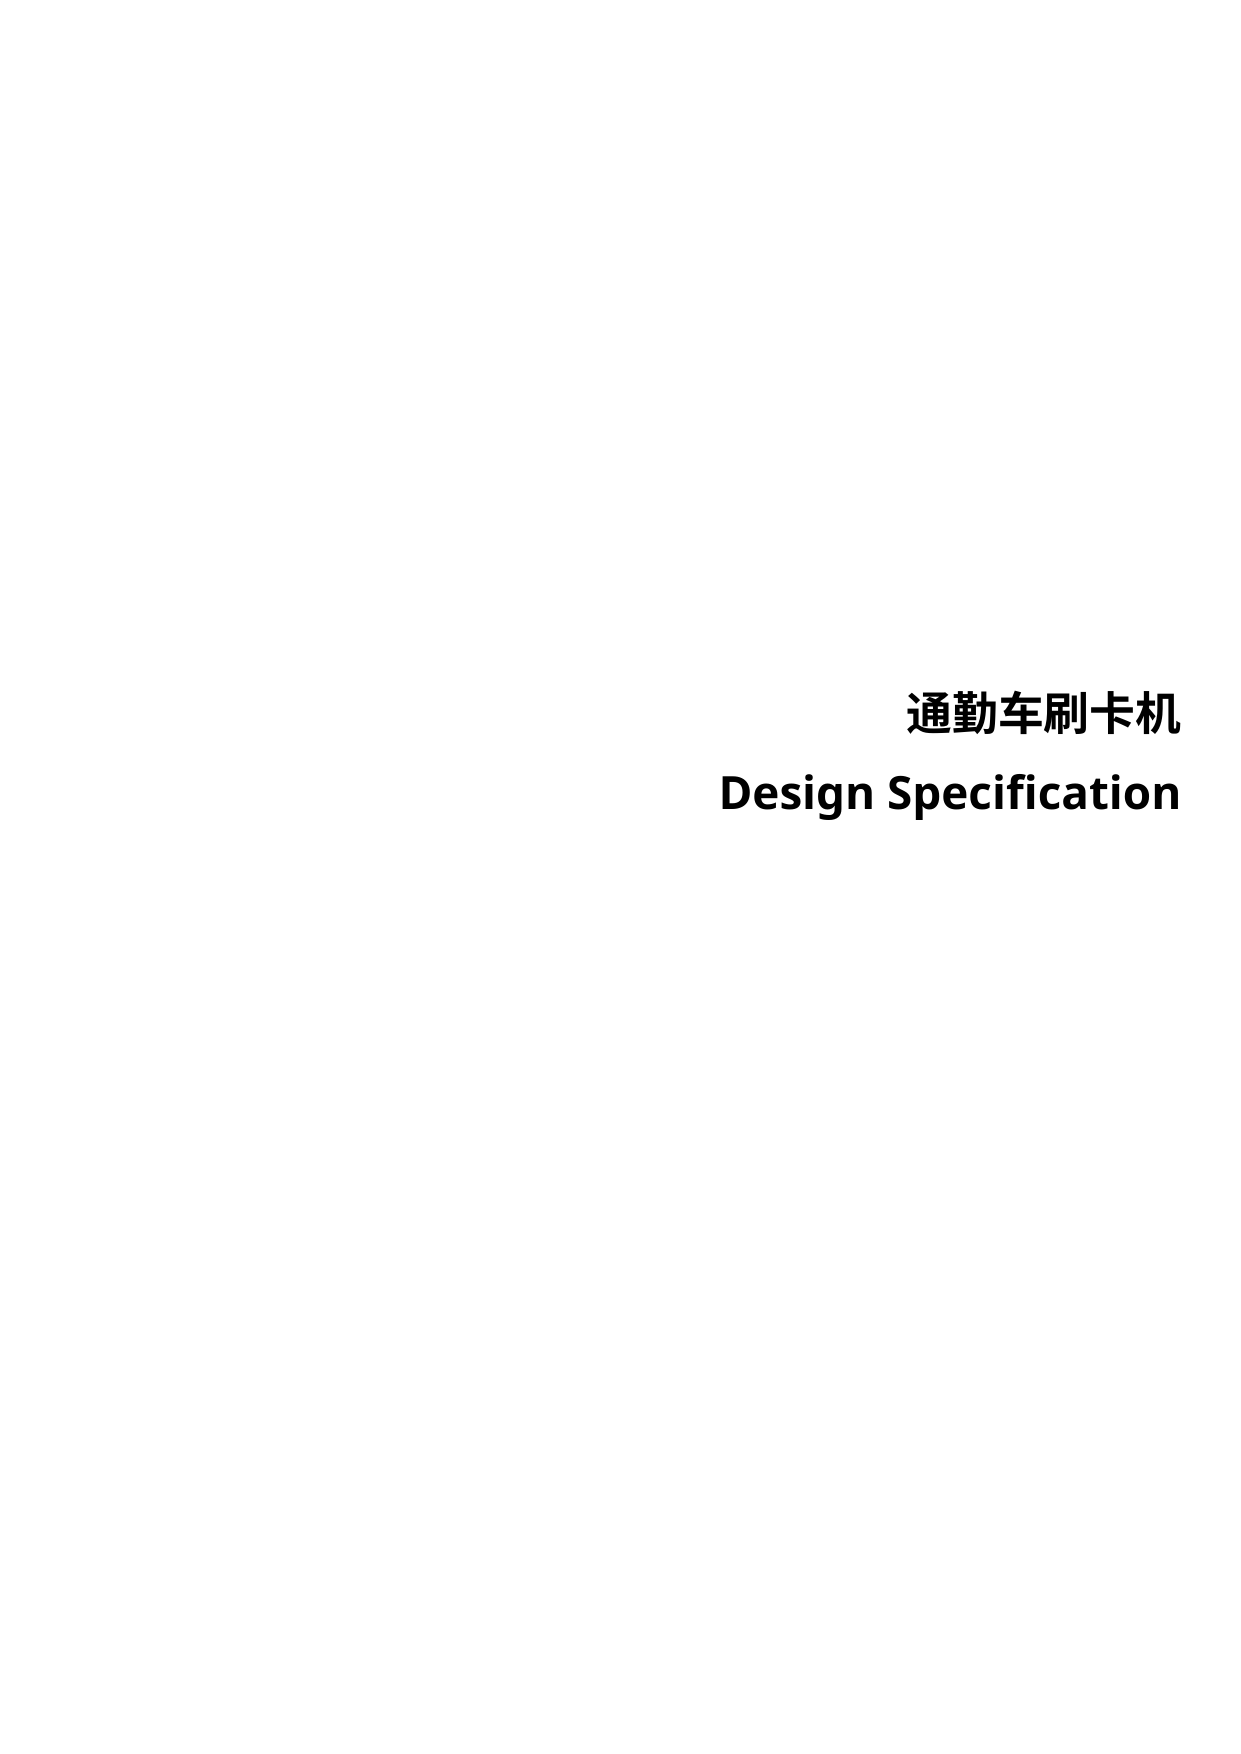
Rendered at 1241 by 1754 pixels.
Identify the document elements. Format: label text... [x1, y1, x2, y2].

text 通勤车刷卡机 [59, 677, 1181, 744]
text Design Specification [59, 760, 1181, 823]
